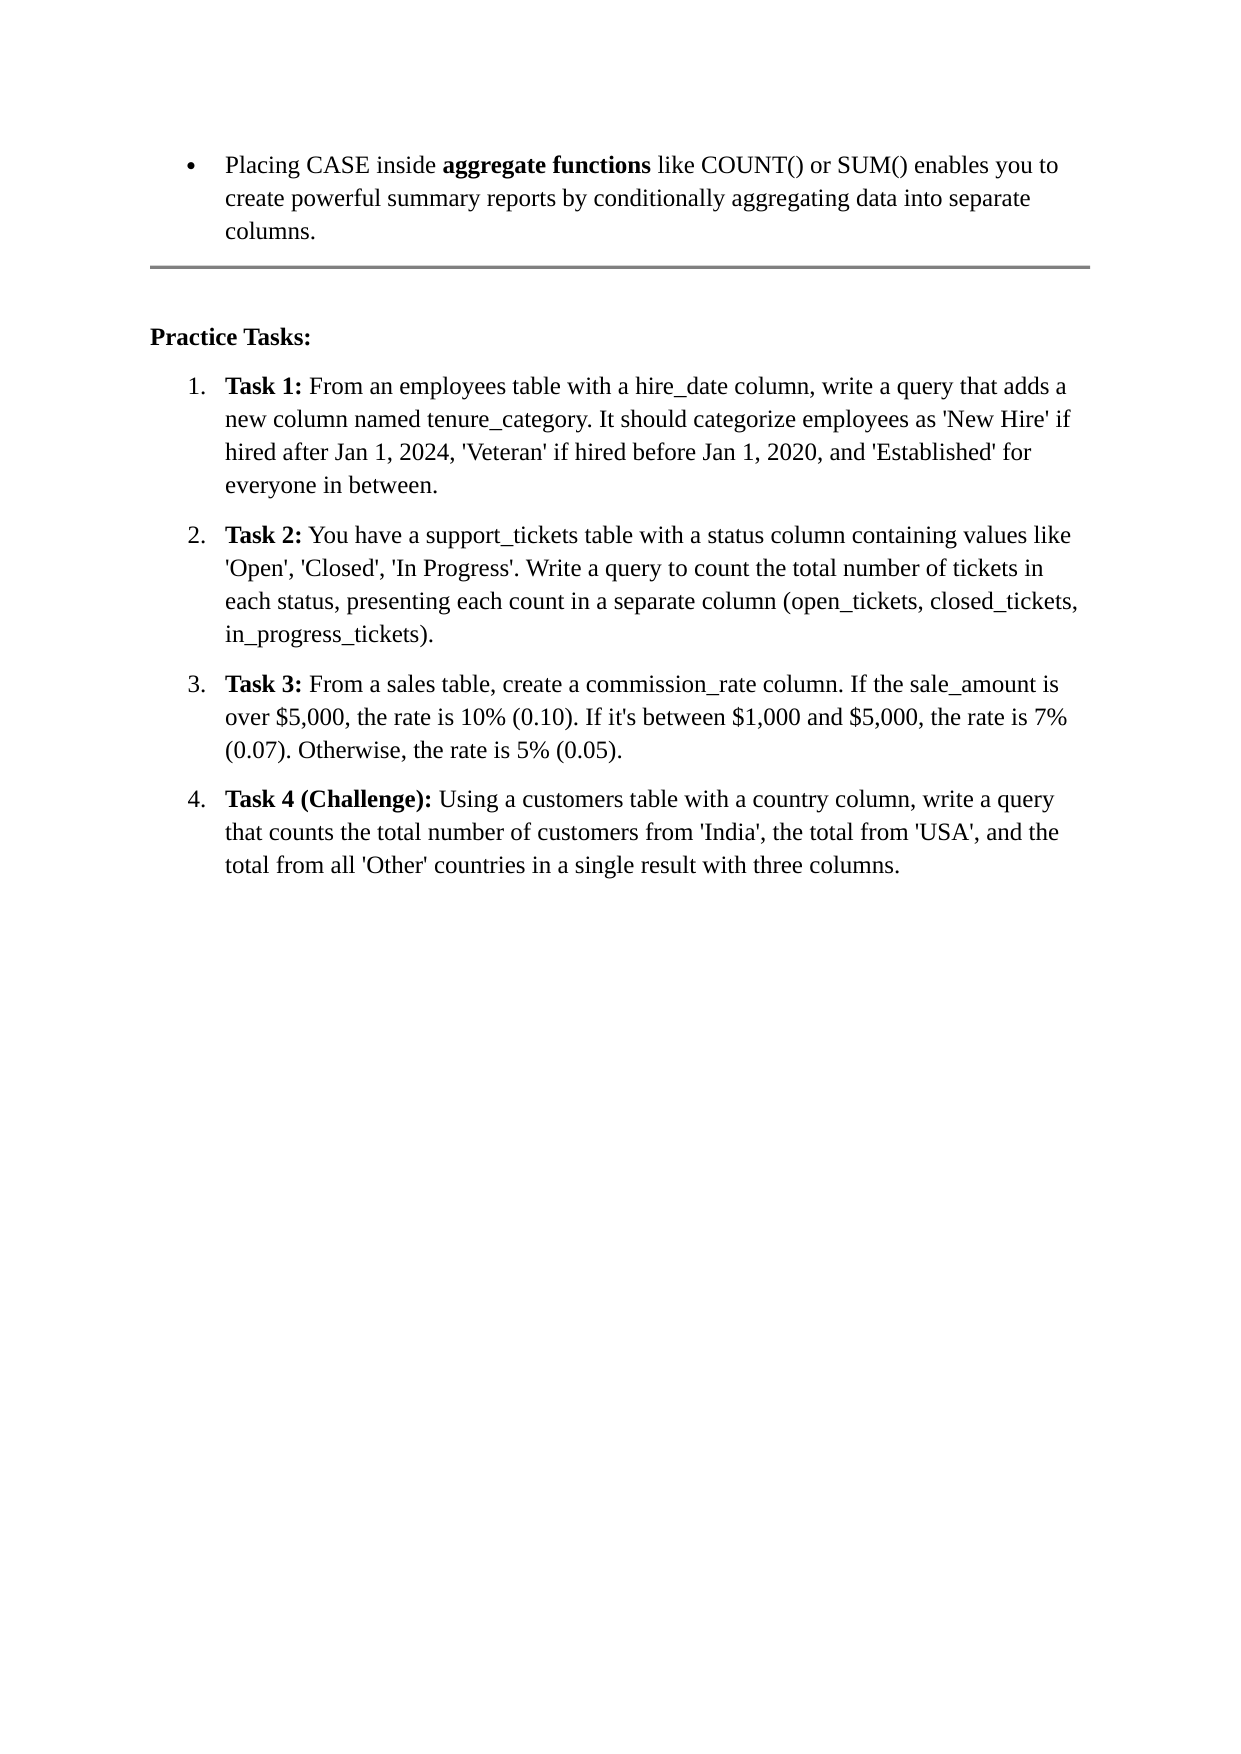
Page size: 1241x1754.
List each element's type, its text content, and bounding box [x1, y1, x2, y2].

list Placing CASE inside aggregate functions like COUNT() or SUM() enables you to create powerful summary reports by conditionally aggregating data into separate columns. [187, 150, 1090, 245]
list Task 2: You have a support_tickets table with a status column containing values like 'Open', 'Closed', 'In Progress'. Write a query to count the total number of tickets in each status, presenting each count in a separate column (open_tickets, closed_tickets, in_progress_tickets). [187, 520, 1090, 648]
list Task 1: From an employees table with a hire_date column, write a query that adds a new column named tenure_category. It should categorize employees as 'New Hire' if hired after Jan 1, 2024, 'Veteran' if hired before Jan 1, 2020, and 'Established' for everyone in between. [187, 371, 1090, 499]
list Task 3: From a sales table, create a commission_rate column. If the sale_amount is over $5,000, the rate is 10% (0.10). If it's between $1,000 and $5,000, the rate is 7% (0.07). Otherwise, the rate is 5% (0.05). [187, 669, 1090, 763]
list Task 4 (Challenge): Using a customers table with a country column, write a query that counts the total number of customers from 'India', the total from 'USA', and the total from all 'Other' countries in a single result with three columns. [187, 784, 1090, 879]
text Practice Tasks: [150, 322, 1090, 350]
